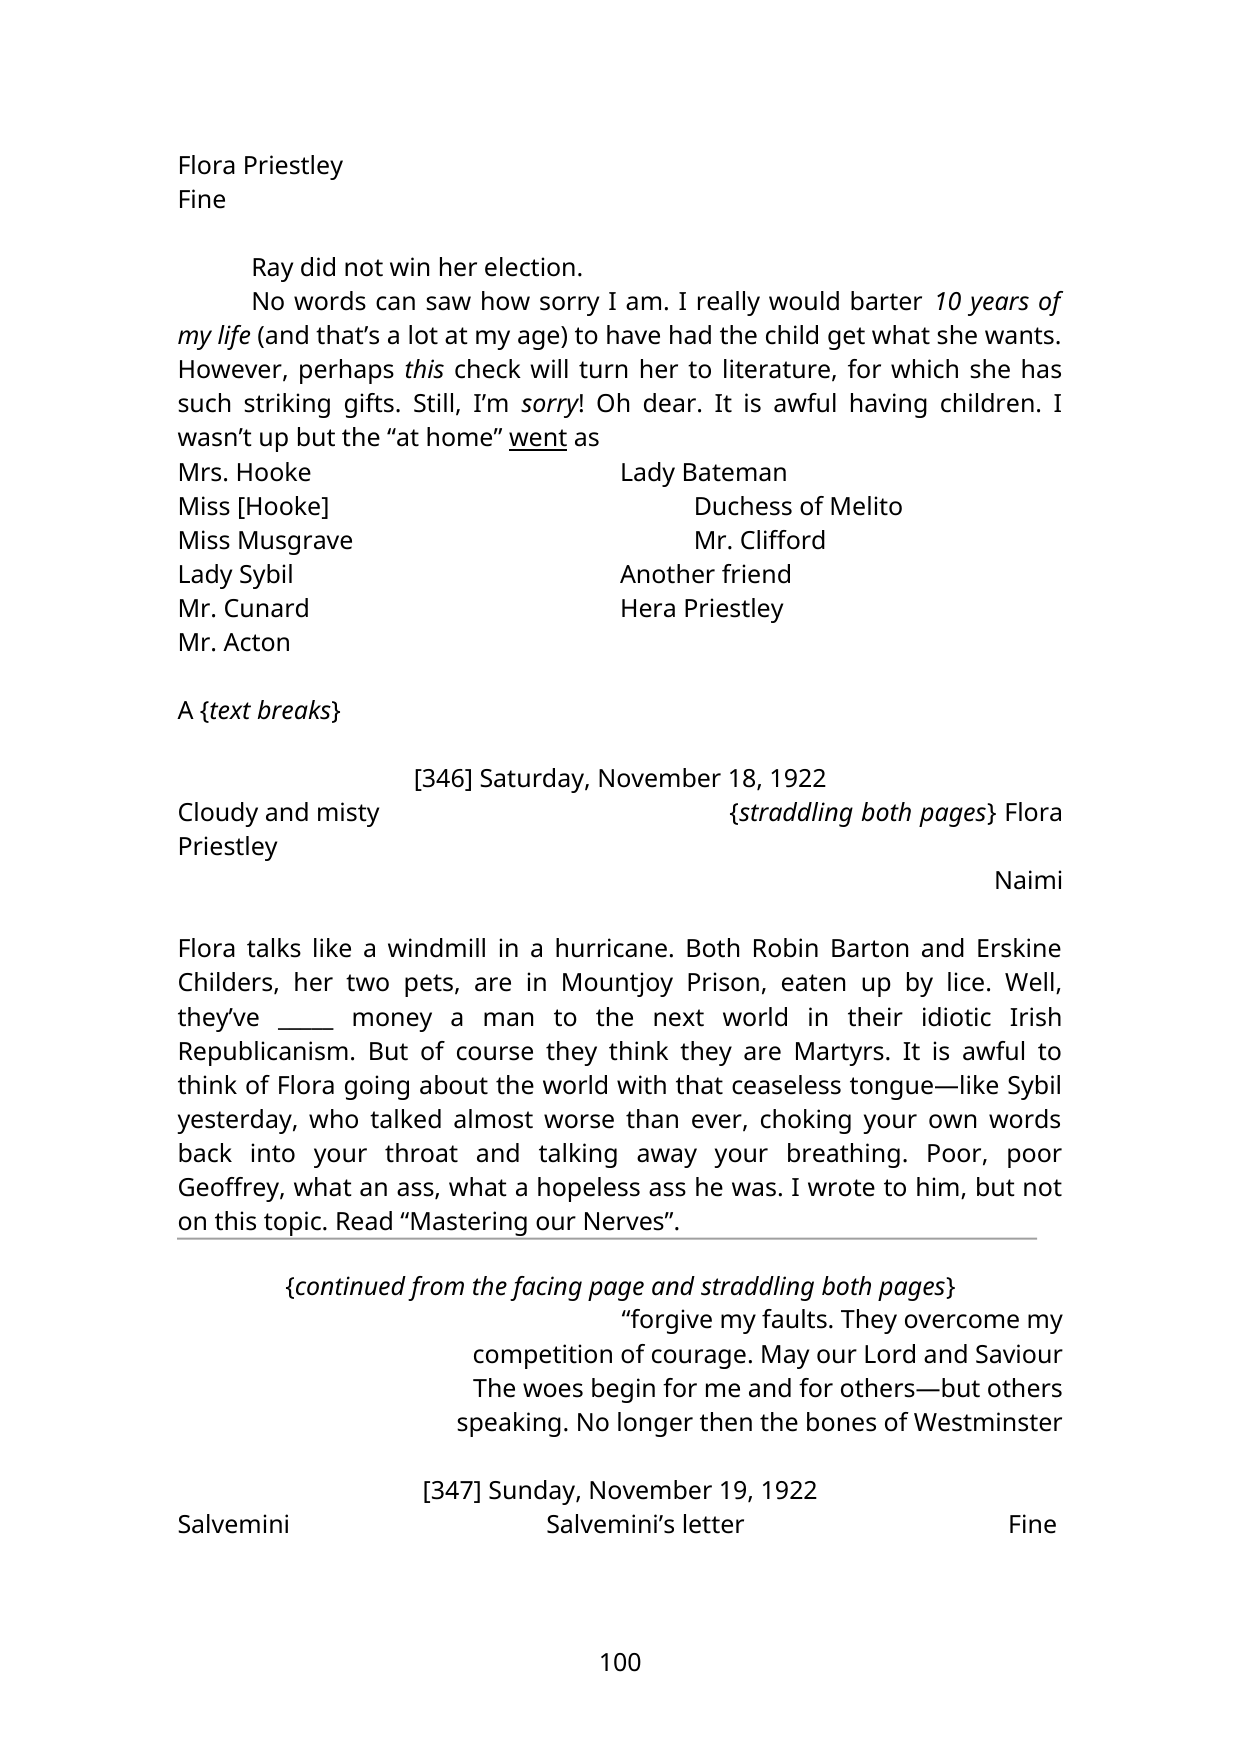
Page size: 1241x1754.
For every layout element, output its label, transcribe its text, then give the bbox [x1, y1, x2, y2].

text Miss Musgrave Mr. Clifford [177, 522, 1063, 556]
text [347] Sunday, November 19, 1922 [177, 1472, 1063, 1507]
text Mr. Cunard Hera Priestley [177, 590, 1063, 624]
text “forgive my faults. They overcome my [177, 1302, 1063, 1336]
text Flora talks like a windmill in a hurricane. Both Robin Barton and Erskine Childers, her two pets, are in Mountjoy Prison, eaten up by lice. Well, they’ve _____ money a man to the next world in their idiotic Irish Republicanism. But of course they think they are Martyrs. It is awful to think of Flora going about the world with that ceaseless tongue—like Sybil yesterday, who talked almost worse than ever, choking your own words back into your throat and talking away your breathing. Poor, poor Geoffrey, what an ass, what a hopeless ass he was. I wrote to him, but not on this topic. Read “Mastering our Nerves”. [177, 931, 1063, 1238]
text Salvemini Salvemini’s letter Fine [177, 1507, 1063, 1541]
text Lady Sybil Another friend [177, 556, 1063, 590]
text Ray did not win her election. [177, 250, 1063, 284]
text Miss [Hooke] Duchess of Melito [177, 488, 1063, 522]
text Mrs. Hooke Lady Bateman [177, 454, 1063, 488]
text speaking. No longer then the bones of Westminster [177, 1404, 1063, 1438]
text The woes begin for me and for others—but others [177, 1370, 1063, 1404]
text {continued from the facing page and straddling both pages} [177, 1268, 1063, 1302]
text No words can saw how sorry I am. I really would barter 10 years of my life (and that’s a lot at my age) to have had the child get what she wants. However, perhaps this check will turn her to literature, for which she has such striking gifts. Still, I’m sorry! Oh dear. It is awful having children. I wasn’t up but the “at home” went as [177, 284, 1063, 454]
text Mr. Acton [177, 624, 1063, 658]
text [346] Saturday, November 18, 1922 [177, 761, 1063, 795]
text competition of courage. May our Lord and Saviour [177, 1336, 1063, 1370]
text Flora Priestley Fine [177, 148, 1063, 216]
text Cloudy and misty {straddling both pages} Flora Priestley [177, 795, 1063, 863]
text A {text breaks} [177, 693, 1063, 727]
text Naimi [177, 863, 1063, 897]
